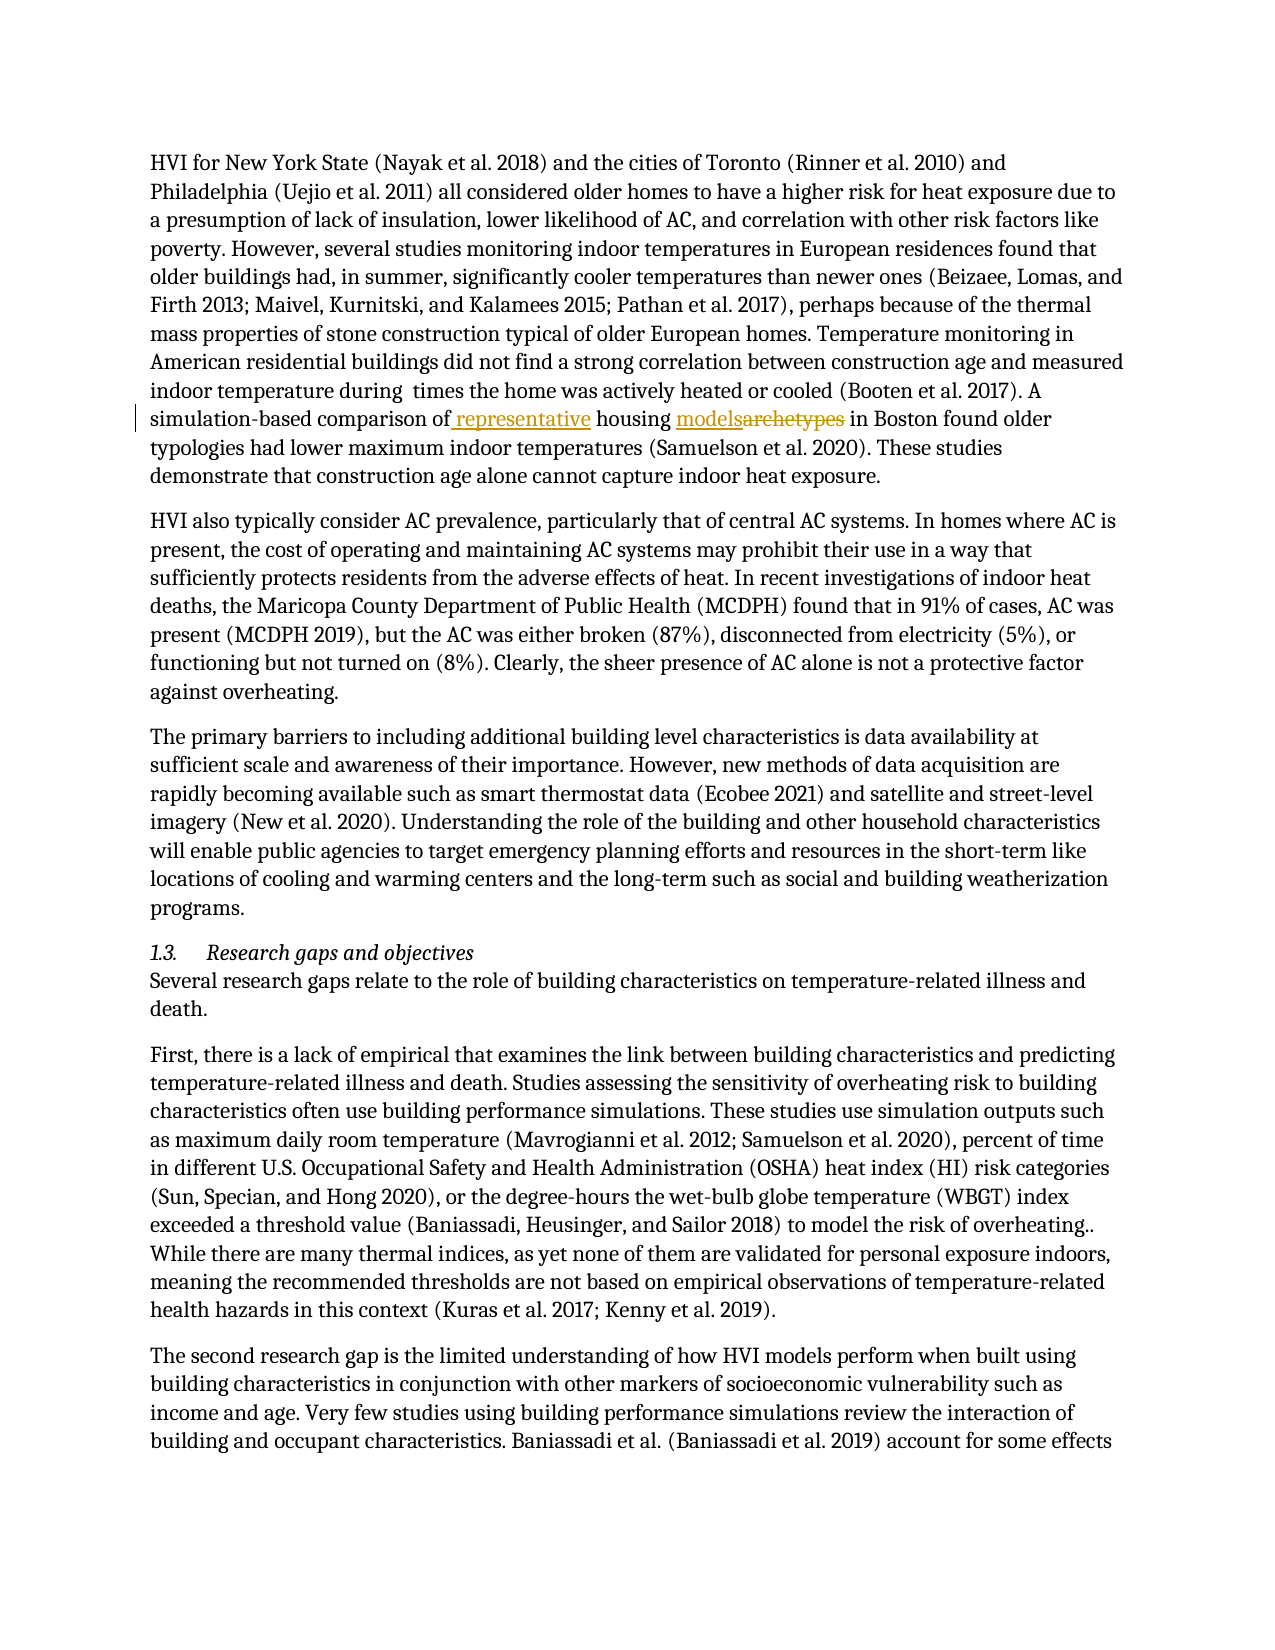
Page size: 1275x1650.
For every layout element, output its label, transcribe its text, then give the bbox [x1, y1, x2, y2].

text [150, 1342, 1125, 1454]
text Several research gaps relate to the role of building characteristics on temperature-related illness and death. [150, 968, 1125, 1023]
text The primary barriers to including additional building level characteristics is data availability at sufficient scale and awareness of their importance. However, new methods of data acquisition are rapidly becoming available such as smart thermostat data (Ecobee 2021) and satellite and street-level imagery (New et al. 2020). Understanding the role of the building and other household characteristics will enable public agencies to target emergency planning efforts and resources in the short-term like locations of cooling and warming centers and the long-term such as social and building weatherization programs. [150, 724, 1125, 921]
subtitle Research gaps and objectives [150, 939, 1125, 966]
text HVI also typically consider AC prevalence, particularly that of central AC systems. In homes where AC is present, the cost of operating and maintaining AC systems may prohibit their use in a way that sufficiently protects residents from the adverse effects of heat. In recent investigations of indoor heat deaths, the Maricopa County Department of Public Health (MCDPH) found that in 91% of cases, AC was present (MCDPH 2019), but the AC was either broken (87%), disconnected from electricity (5%), or functioning but not turned on (8%). Clearly, the sheer presence of AC alone is not a protective factor against overheating. [150, 508, 1125, 705]
text First, there is a lack of empirical that examines the link between building characteristics and predicting temperature-related illness and death. Studies assessing the sensitivity of overheating risk to building characteristics often use building performance simulations. These studies use simulation outputs such as maximum daily room temperature (Mavrogianni et al. 2012; Samuelson et al. 2020), percent of time in different U.S. Occupational Safety and Health Administration (OSHA) heat index (HI) risk categories (Sun, Specian, and Hong 2020), or the degree-hours the wet-bulb globe temperature (WBGT) index exceeded a threshold value (Baniassadi, Heusinger, and Sailor 2018) to model the risk of overheating.. While there are many thermal indices, as yet none of them are validated for personal exposure indoors, meaning the recommended thresholds are not based on empirical observations of temperature-related health hazards in this context (Kuras et al. 2017; Kenny et al. 2019). [150, 1041, 1125, 1324]
text HVI for New York State (Nayak et al. 2018) and the cities of Toronto (Rinner et al. 2010) and Philadelphia (Uejio et al. 2011) all considered older homes to have a higher risk for heat exposure due to a presumption of lack of insulation, lower likelihood of AC, and correlation with other risk factors like poverty. However, several studies monitoring indoor temperatures in European residences found that older buildings had, in summer, significantly cooler temperatures than newer ones (Beizaee, Lomas, and Firth 2013; Maivel, Kurnitski, and Kalamees 2015; Pathan et al. 2017), perhaps because of the thermal mass properties of stone construction typical of older European homes. Temperature monitoring in American residential buildings did not find a strong correlation between construction age and measured indoor temperature during times the home was actively heated or cooled (Booten et al. 2017). A simulation-based comparison of housing in Boston found older typologies had lower maximum indoor temperatures (Samuelson et al. 2020). These studies demonstrate that construction age alone cannot capture indoor heat exposure. [150, 150, 1125, 489]
